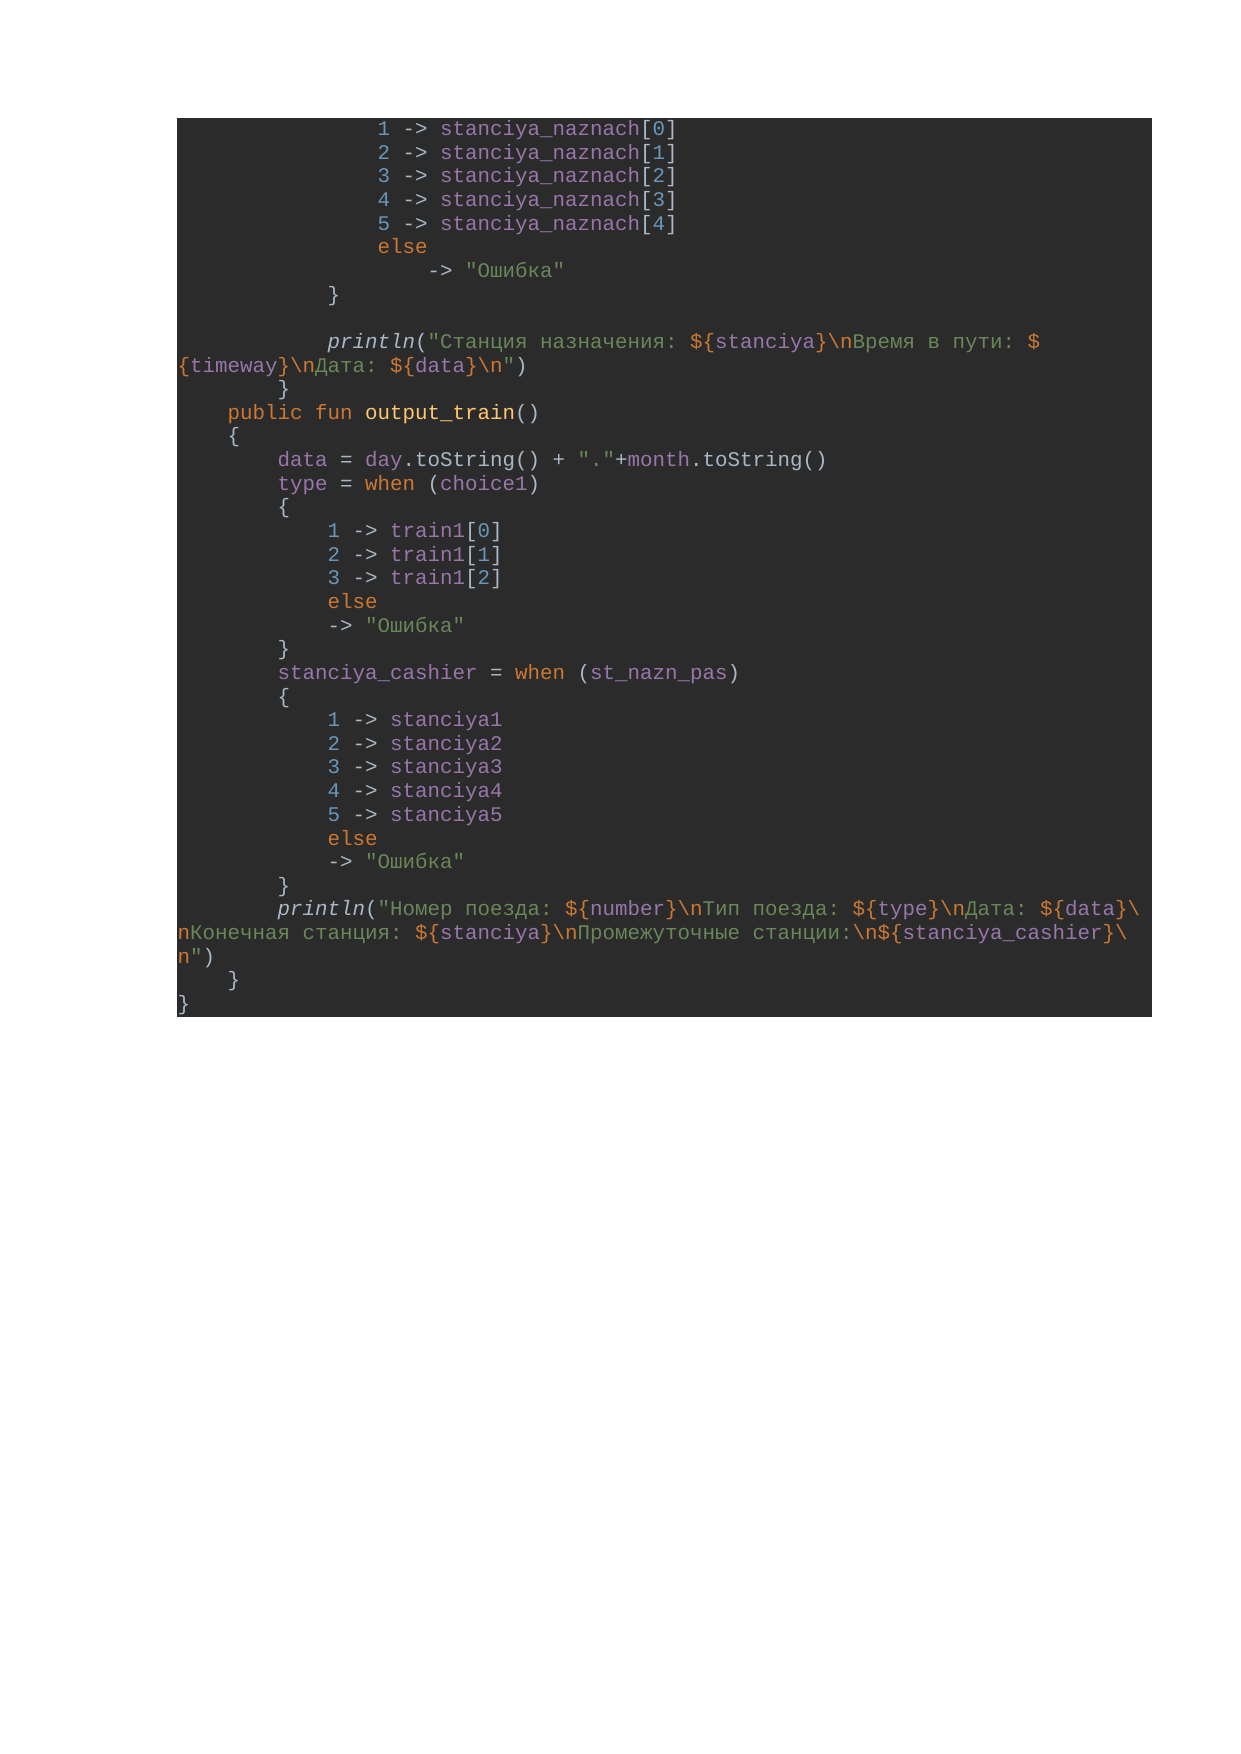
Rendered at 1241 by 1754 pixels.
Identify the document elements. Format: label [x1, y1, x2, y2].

text [177, 118, 1152, 1017]
